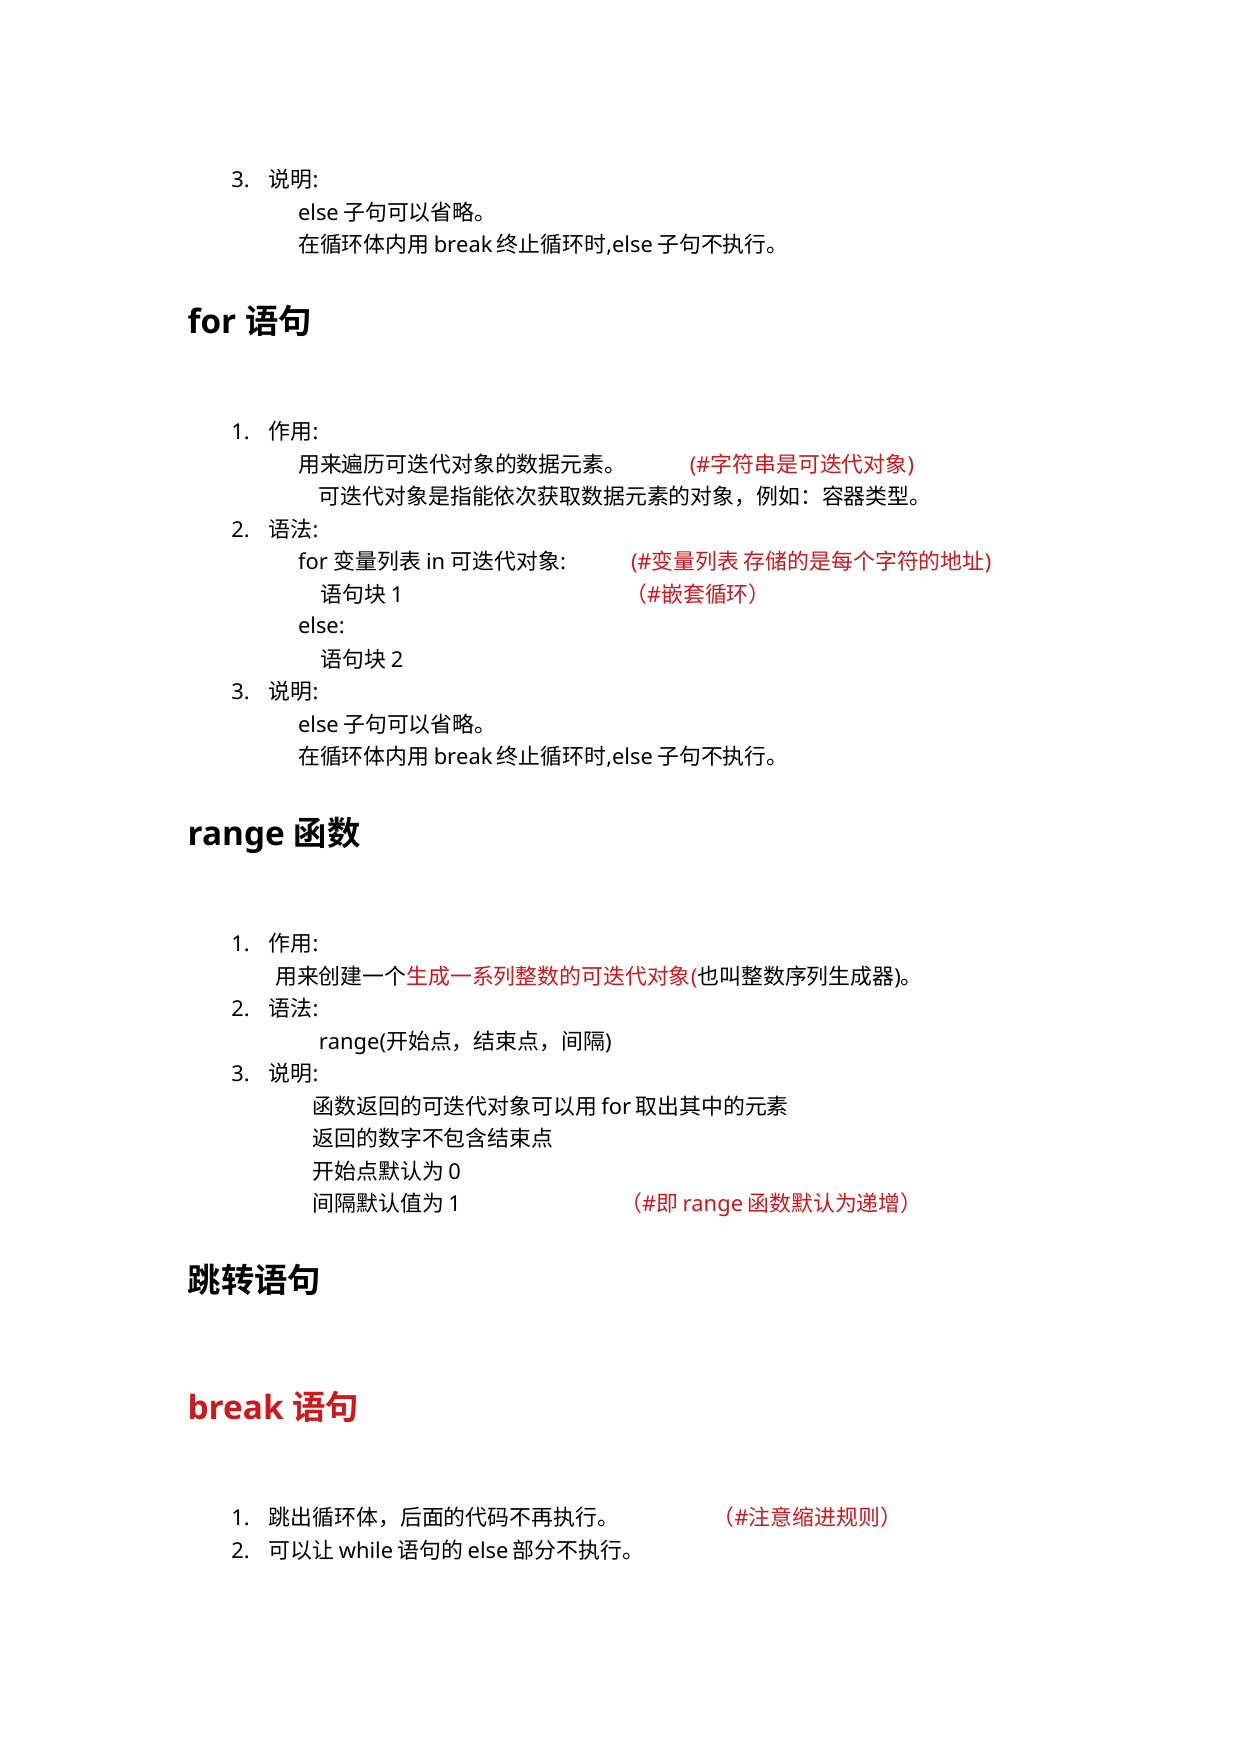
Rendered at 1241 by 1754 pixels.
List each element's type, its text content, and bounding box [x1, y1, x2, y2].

list 跳出循环体，后面的代码不再执行。 （#注意缩进规则） [231, 1500, 1053, 1533]
text 语句块1 （#嵌套循环） [231, 576, 1053, 609]
text 语句块2 [231, 641, 1053, 674]
text 返回的数字不包含结束点 [269, 1121, 1053, 1153]
list 说明: [231, 674, 1053, 706]
text 在循环体内用break终止循环时,else子句不执行。 [231, 227, 1053, 259]
list 作用: [231, 414, 1053, 446]
list 说明: [231, 162, 1053, 194]
text 间隔默认值为1 （#即range函数默认为递增） [269, 1186, 1053, 1218]
text 用来创建一个生成一系列整数的可迭代对象(也叫整数序列生成器)。 [187, 958, 1053, 991]
list 语法: [231, 511, 1053, 544]
text 开始点默认为0 [269, 1153, 1053, 1186]
subtitle for 语句 [187, 287, 1053, 352]
text range(开始点，结束点，间隔) [187, 1023, 1053, 1056]
subtitle break 语句 [187, 1373, 1053, 1438]
text else: [231, 609, 1053, 641]
text else子句可以省略。 [231, 706, 1053, 739]
list 可以让while语句的else部分不执行。 [231, 1533, 1053, 1565]
text 用来遍历可迭代对象的数据元素。 (#字符串是可迭代对象) [231, 446, 1053, 479]
list 说明: [231, 1056, 1053, 1088]
text 可迭代对象是指能依次获取数据元素的对象，例如：容器类型。 [275, 479, 1053, 511]
text for 变量列表 in 可迭代对象: (#变量列表 存储的是每个字符的地址) [231, 544, 1053, 576]
subtitle 跳转语句 [187, 1246, 1053, 1311]
list 语法: [231, 991, 1053, 1023]
text else子句可以省略。 [231, 194, 1053, 227]
subtitle range 函数 [187, 798, 1053, 863]
list 作用: [231, 926, 1053, 958]
text 在循环体内用break终止循环时,else子句不执行。 [231, 739, 1053, 771]
text 函数返回的可迭代对象可以用for取出其中的元素 [269, 1088, 1053, 1121]
